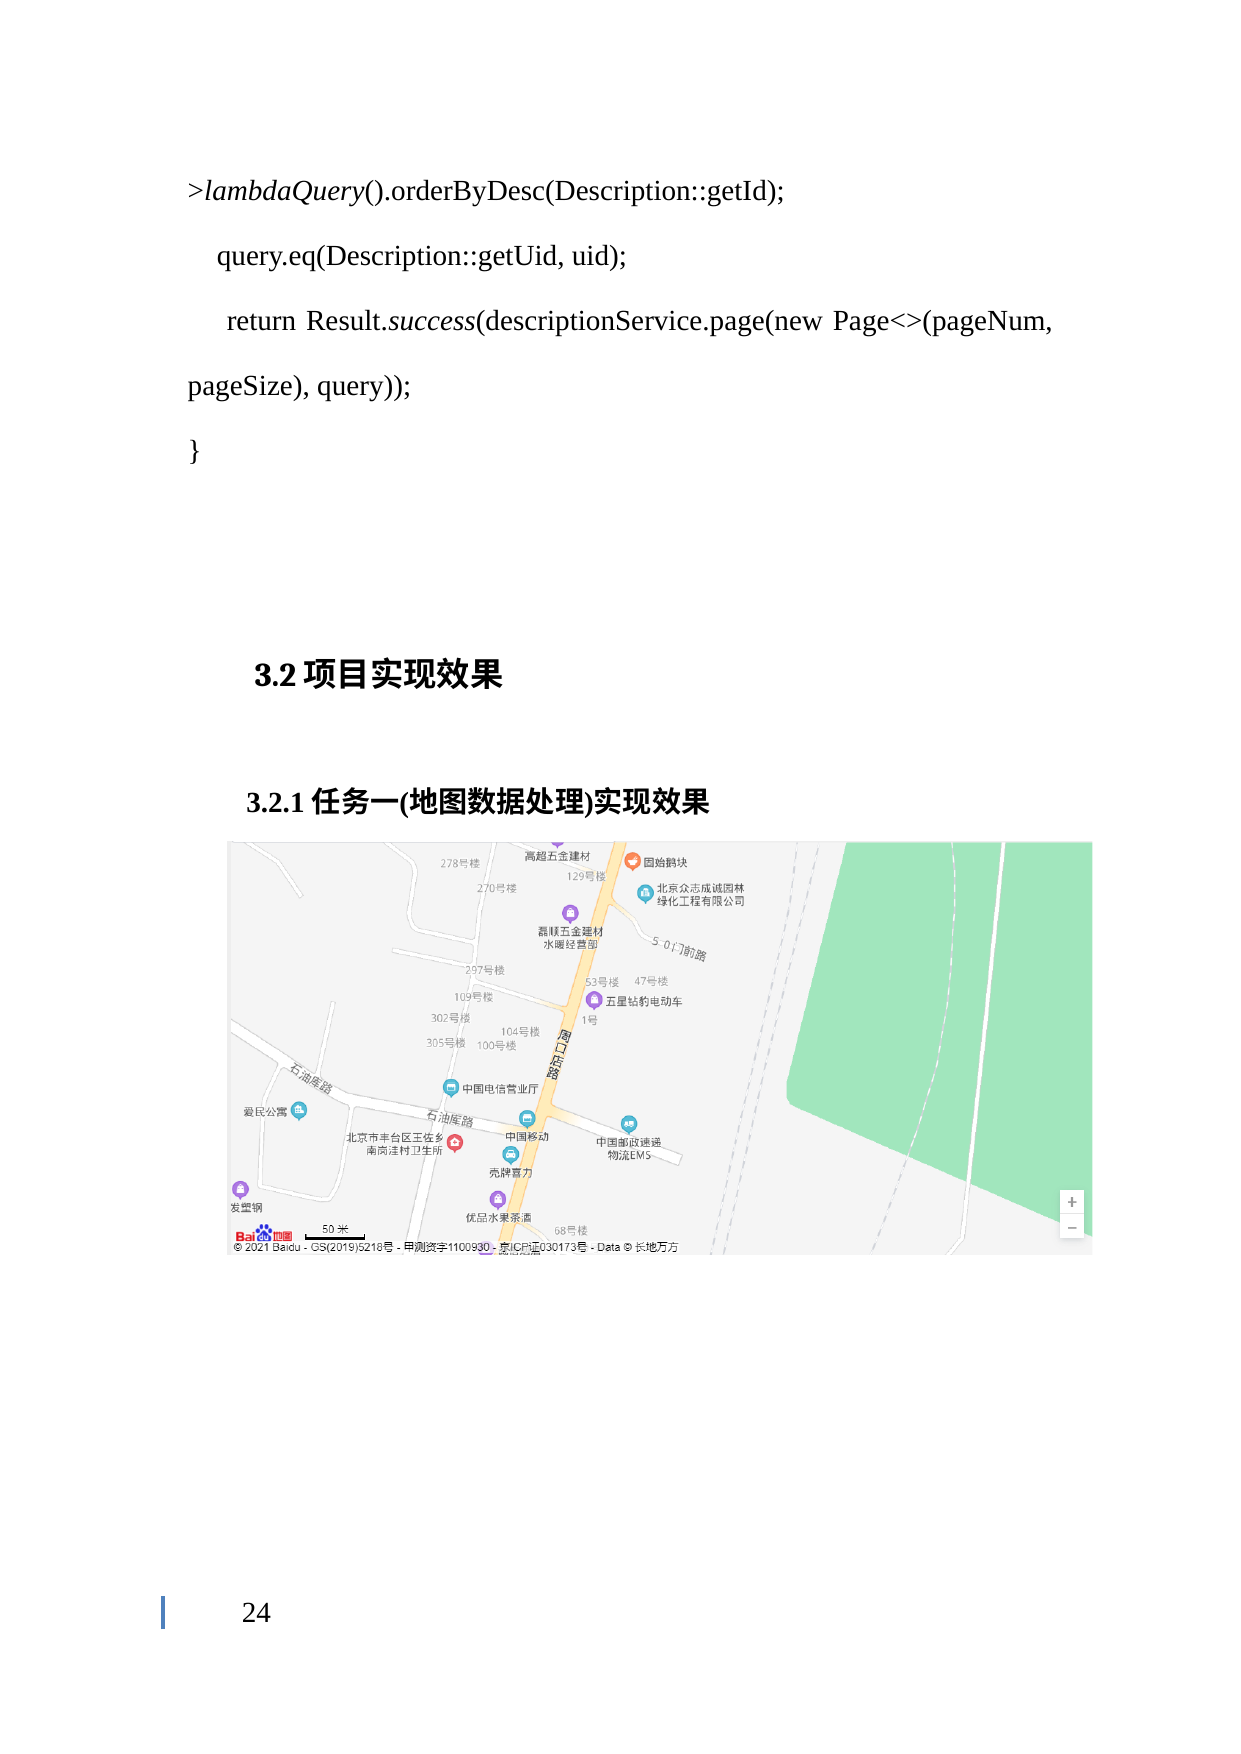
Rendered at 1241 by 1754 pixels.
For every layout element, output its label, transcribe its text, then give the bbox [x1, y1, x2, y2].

picture [227, 841, 1093, 1255]
subtitle 3.2 项目实现效果 [187, 640, 1053, 705]
subtitle 3.2.1 任务一(地图数据处理)实现效果 [187, 767, 1053, 832]
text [187, 158, 1053, 483]
